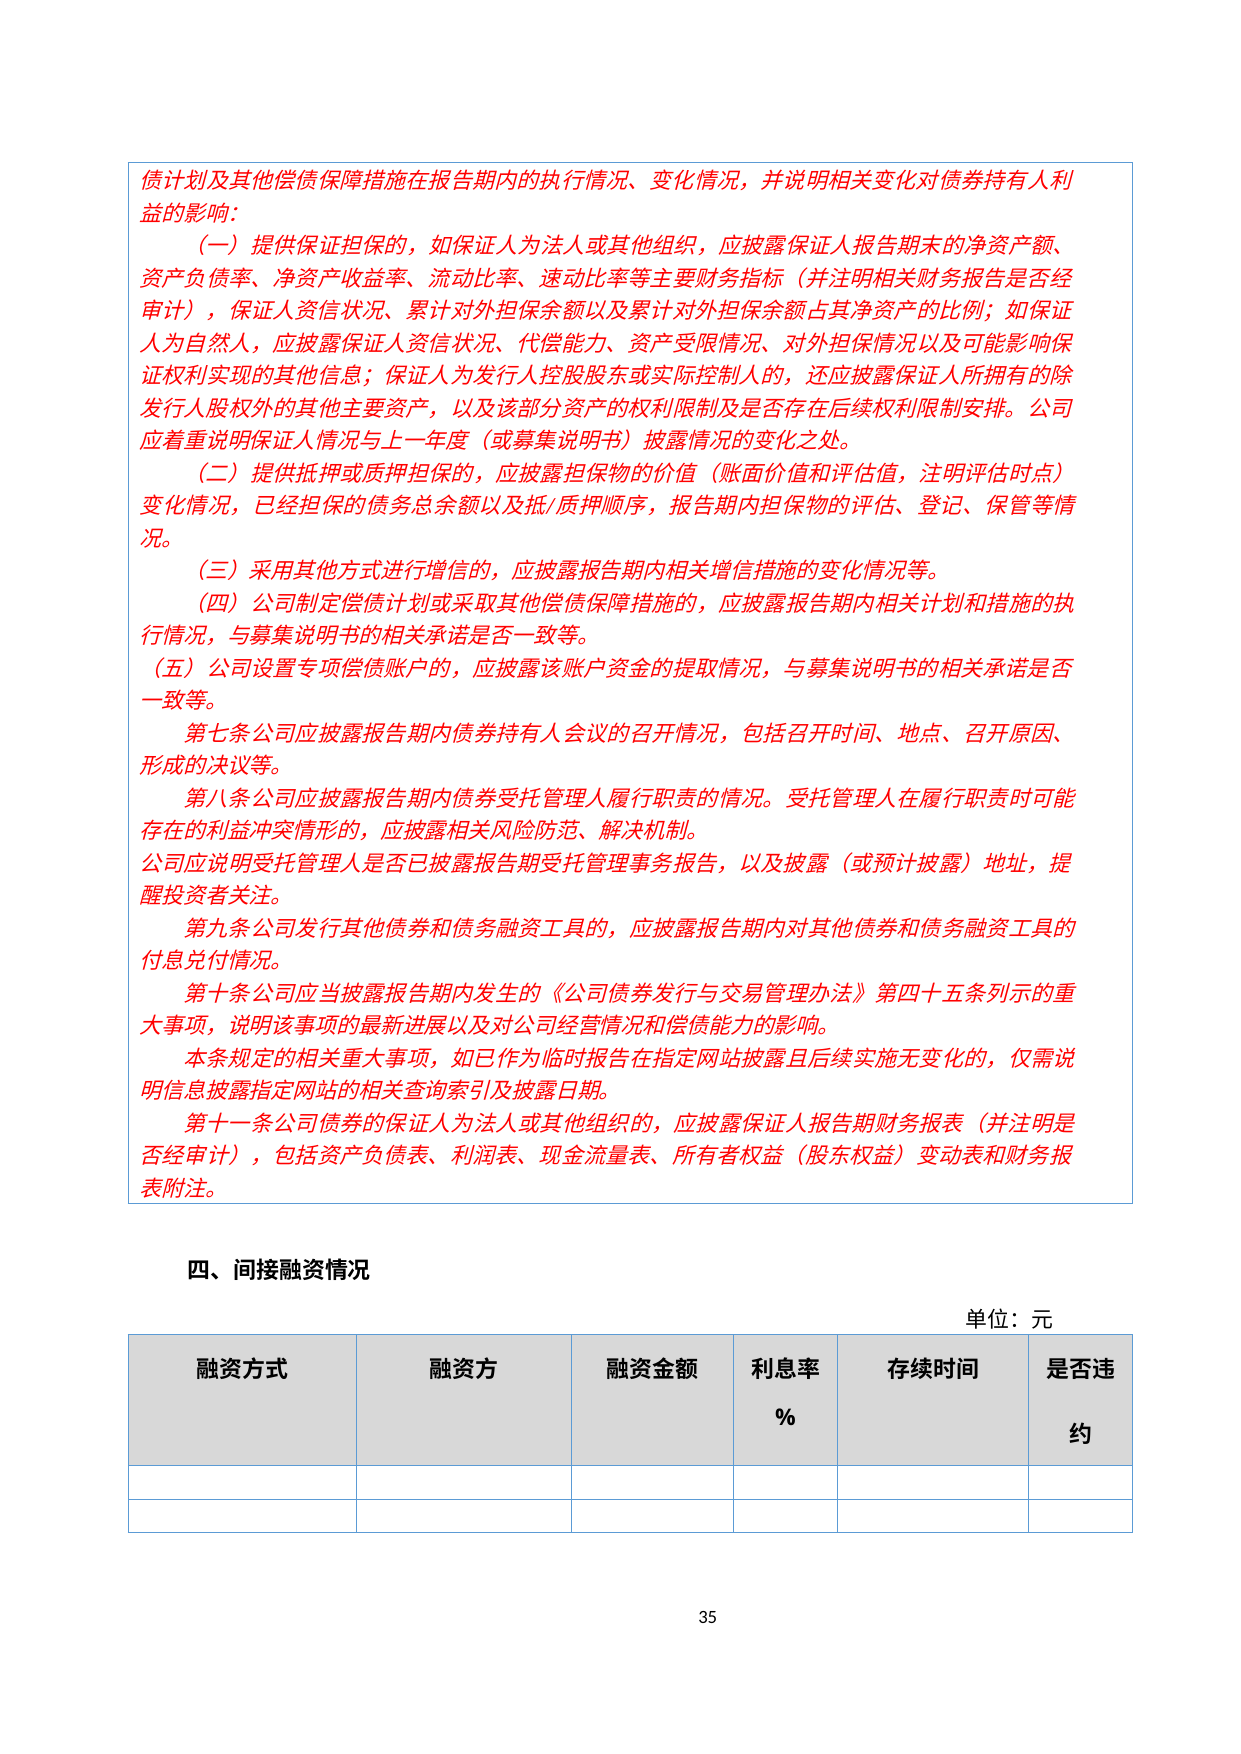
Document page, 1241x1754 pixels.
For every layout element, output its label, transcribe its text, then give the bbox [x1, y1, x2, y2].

table_cell [838, 1500, 1028, 1532]
text 四、间接融资情况 [187, 1237, 1053, 1302]
table_header 融资金额 [572, 1335, 733, 1465]
table_cell [129, 1466, 356, 1499]
table_header 利息率% [734, 1335, 837, 1465]
table_cell [734, 1500, 837, 1532]
table_cell [357, 1466, 571, 1499]
table_cell [734, 1466, 837, 1499]
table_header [129, 163, 1132, 1203]
table_cell [572, 1500, 733, 1532]
table_header 融资方式 [129, 1335, 356, 1465]
table_cell [1029, 1500, 1132, 1532]
table_cell [357, 1500, 571, 1532]
text 单位：元 [187, 1302, 1053, 1334]
table_cell [1029, 1466, 1132, 1499]
table_header 融资方 [357, 1335, 571, 1465]
table_cell [572, 1466, 733, 1499]
table_header 存续时间 [838, 1335, 1028, 1465]
table_cell [129, 1500, 356, 1532]
table_header 是否违约 [1029, 1335, 1132, 1465]
table_cell [838, 1466, 1028, 1499]
